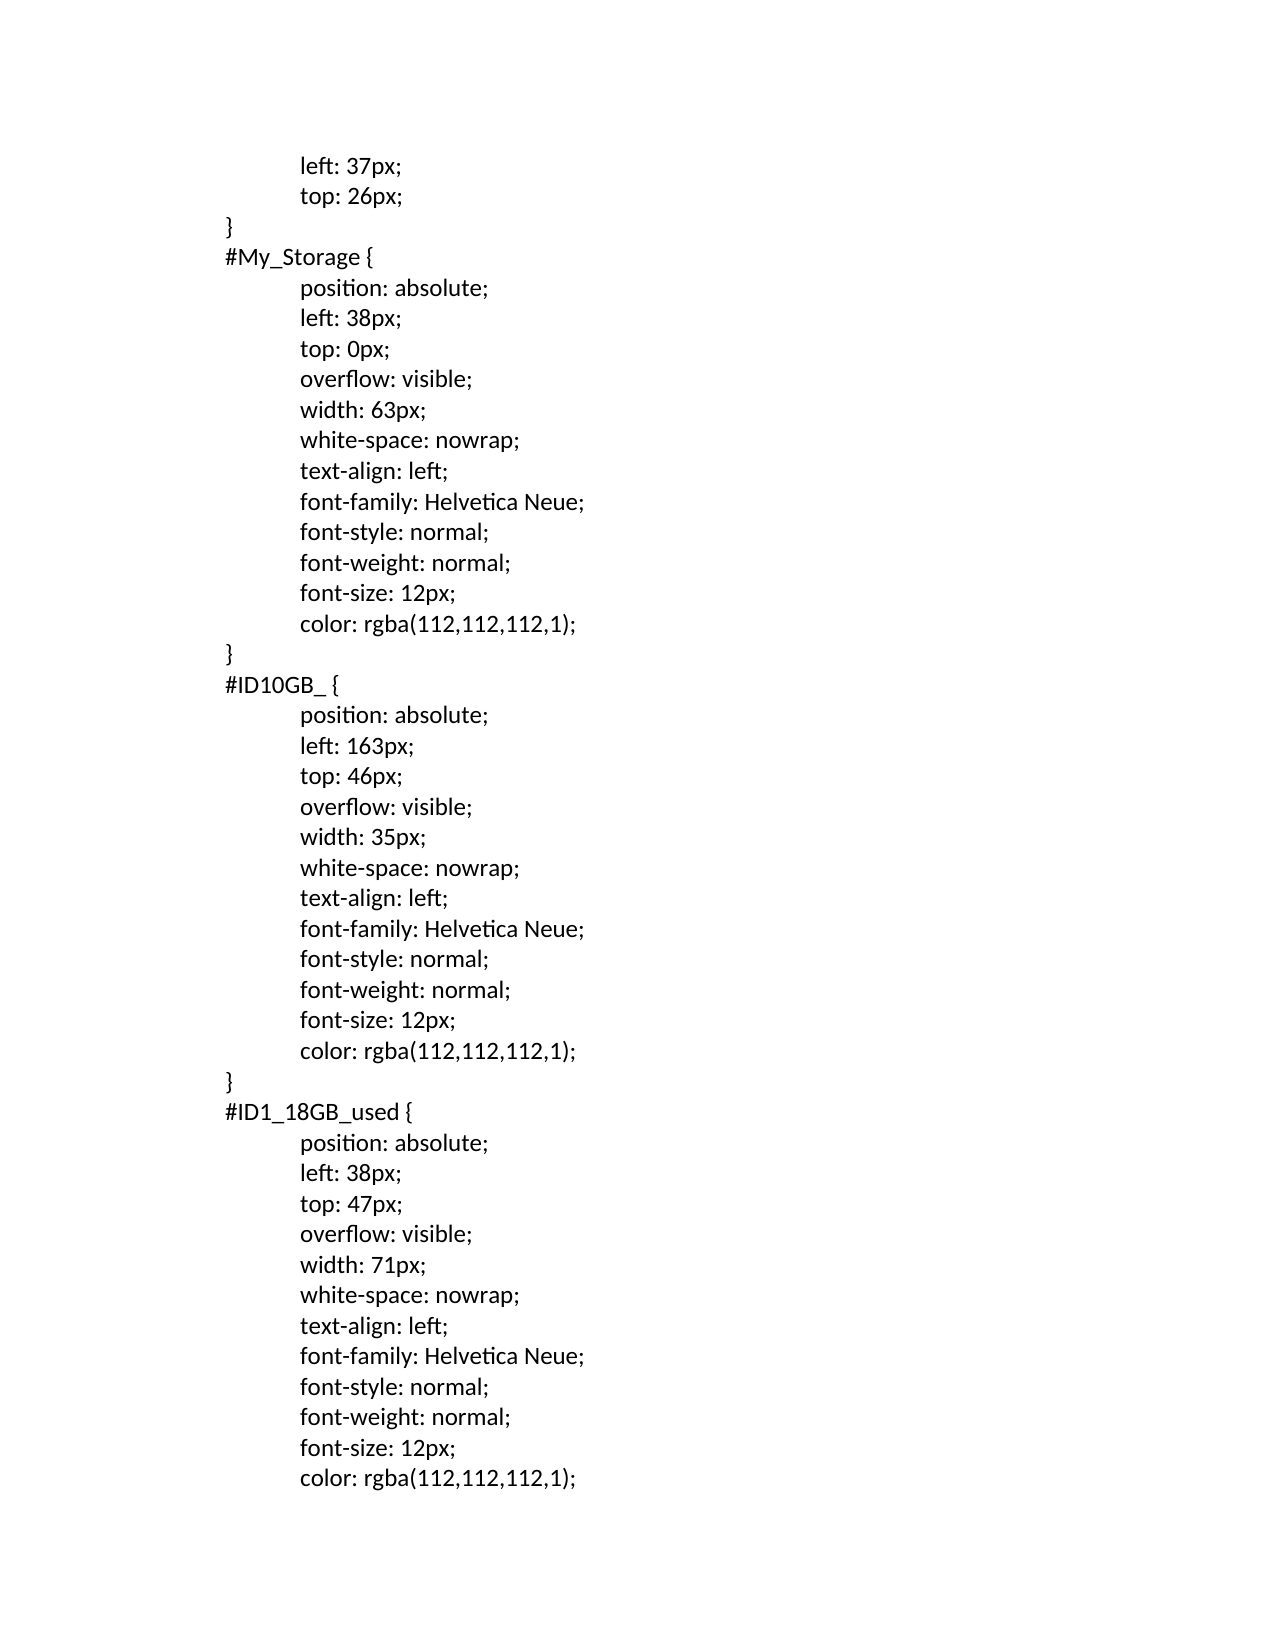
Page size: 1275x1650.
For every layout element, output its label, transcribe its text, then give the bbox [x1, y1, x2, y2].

text font-style: normal; [150, 516, 1125, 547]
text font-size: 12px; [150, 1004, 1125, 1035]
text text-align: left; [150, 882, 1125, 913]
text font-size: 12px; [150, 577, 1125, 608]
text #ID10GB_ { [150, 669, 1125, 699]
text white-space: nowrap; [150, 425, 1125, 455]
text width: 63px; [150, 394, 1125, 425]
text left: 38px; [150, 1157, 1125, 1188]
text overflow: visible; [150, 791, 1125, 821]
text text-align: left; [150, 455, 1125, 486]
text position: absolute; [150, 1127, 1125, 1157]
text overflow: visible; [150, 1218, 1125, 1249]
text #ID1_18GB_used { [150, 1096, 1125, 1127]
text } [150, 638, 1125, 669]
text text-align: left; [150, 1310, 1125, 1340]
text width: 35px; [150, 821, 1125, 852]
text position: absolute; [150, 699, 1125, 730]
text overflow: visible; [150, 364, 1125, 394]
text color: rgba(112,112,112,1); [150, 1462, 1125, 1493]
text } [150, 211, 1125, 242]
text } [150, 1066, 1125, 1096]
text font-family: Helvetica Neue; [150, 486, 1125, 516]
text left: 37px; [150, 150, 1125, 181]
text font-style: normal; [150, 1371, 1125, 1401]
text top: 26px; [150, 181, 1125, 211]
text font-weight: normal; [150, 547, 1125, 577]
text top: 47px; [150, 1188, 1125, 1218]
text left: 163px; [150, 730, 1125, 760]
text font-style: normal; [150, 943, 1125, 974]
text font-family: Helvetica Neue; [150, 913, 1125, 943]
text top: 46px; [150, 760, 1125, 791]
text width: 71px; [150, 1249, 1125, 1279]
text font-family: Helvetica Neue; [150, 1340, 1125, 1371]
text left: 38px; [150, 303, 1125, 333]
text font-weight: normal; [150, 974, 1125, 1004]
text white-space: nowrap; [150, 1279, 1125, 1310]
text font-size: 12px; [150, 1432, 1125, 1462]
text color: rgba(112,112,112,1); [150, 608, 1125, 638]
text white-space: nowrap; [150, 852, 1125, 882]
text #My_Storage { [150, 242, 1125, 272]
text font-weight: normal; [150, 1401, 1125, 1432]
text position: absolute; [150, 272, 1125, 303]
text top: 0px; [150, 333, 1125, 364]
text color: rgba(112,112,112,1); [150, 1035, 1125, 1066]
